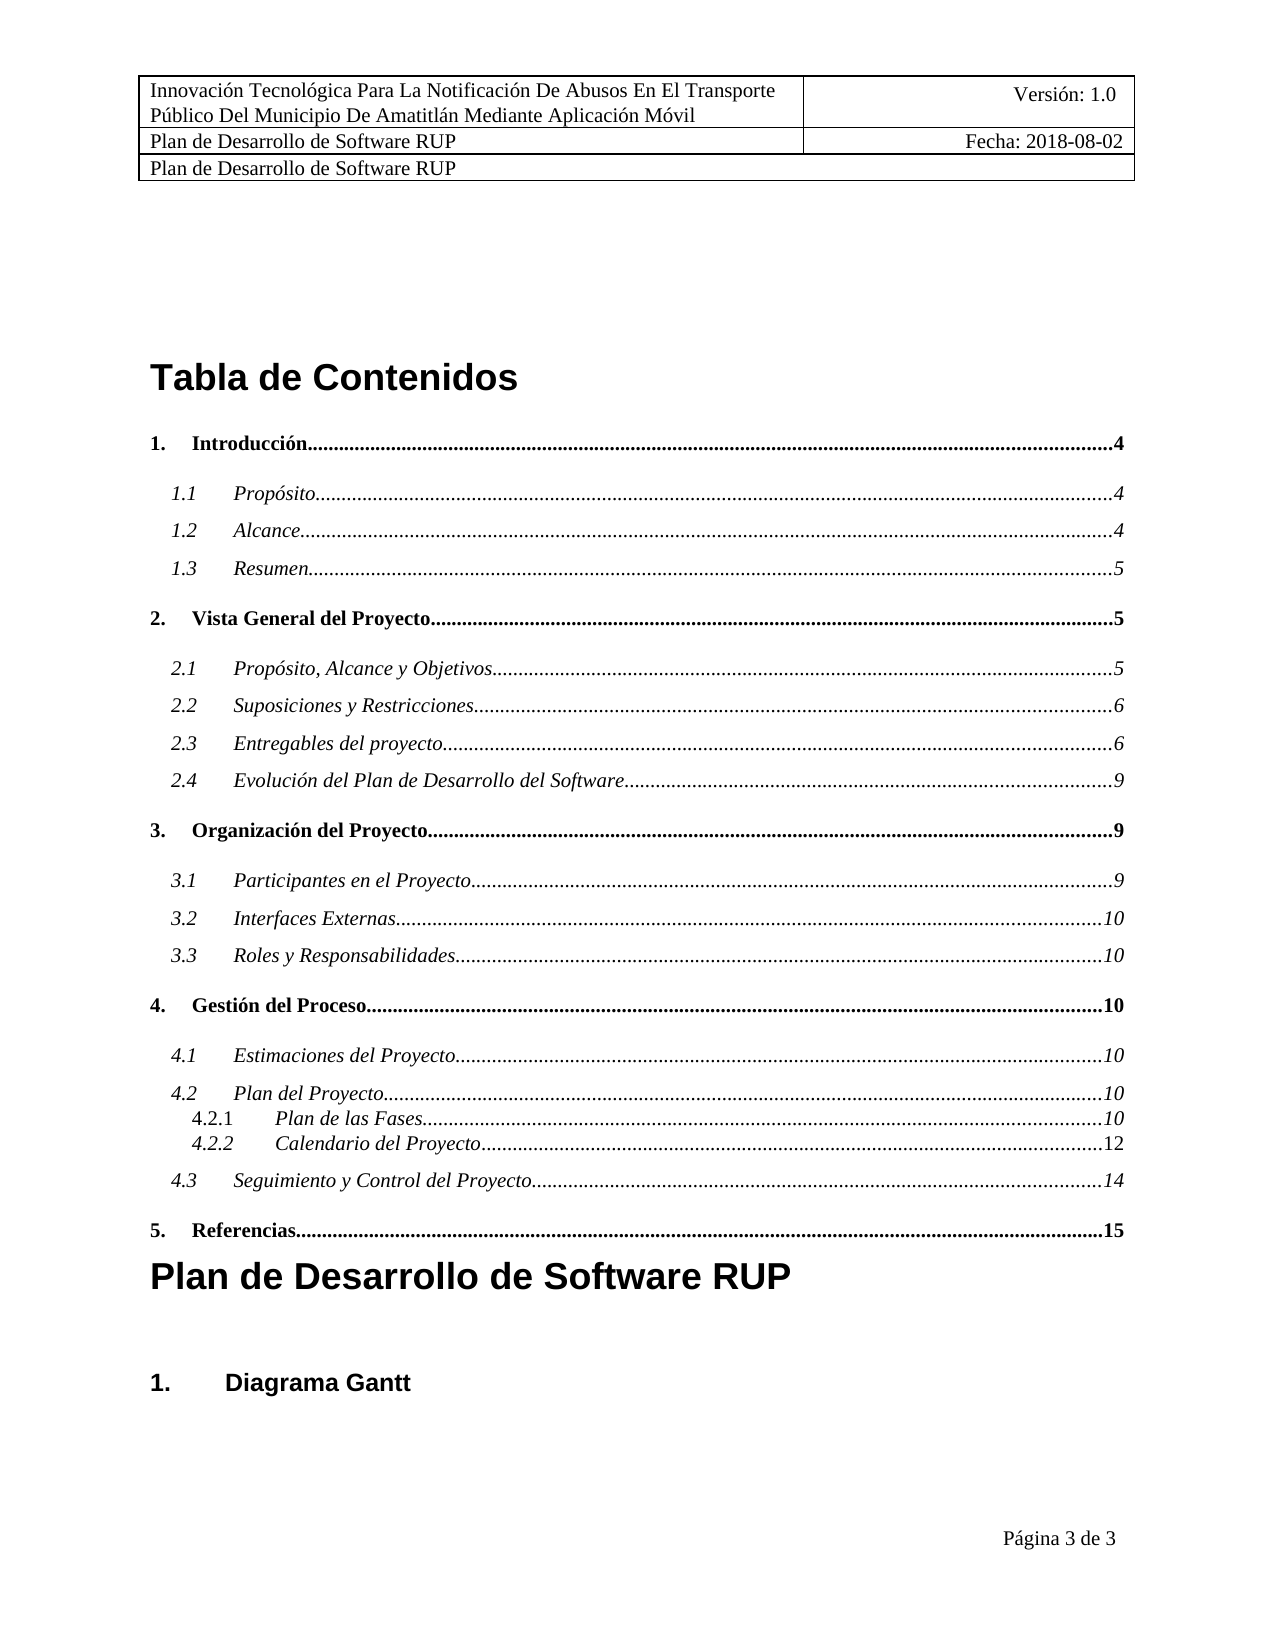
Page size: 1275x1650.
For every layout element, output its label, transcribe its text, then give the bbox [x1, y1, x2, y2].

text 2. Vista General del Proyecto 5 [150, 604, 1125, 629]
text 1.1 Propósito 4 [171, 479, 1125, 504]
text 1.2 Alcance 4 [171, 517, 1125, 542]
text 4.1 Estimaciones del Proyecto 10 [171, 1042, 1125, 1067]
text 2.4 Evolución del Plan de Desarrollo del Software 9 [171, 767, 1125, 792]
text 2.3 Entregables del proyecto 6 [171, 729, 1125, 754]
text 3.3 Roles y Responsabilidades 10 [171, 942, 1125, 967]
title Tabla de Contenidos [150, 355, 1125, 398]
text 2.2 Suposiciones y Restricciones 6 [171, 692, 1125, 717]
text 4.2.1 Plan de las Fases 10 [192, 1104, 1125, 1129]
text 5. Referencias 15 [150, 1217, 1125, 1242]
text 4.2.2 Calendario del Proyecto 12 [192, 1129, 1125, 1154]
text 2.1 Propósito, Alcance y Objetivos 5 [171, 654, 1125, 679]
title Plan de Desarrollo del Software [150, 1254, 1125, 1298]
text 3.2 Interfaces Externas 10 [171, 904, 1125, 929]
text 4. Gestión del Proceso 10 [150, 992, 1125, 1017]
text 3. Organización del Proyecto 9 [150, 817, 1125, 842]
text 1. Introducción 4 [150, 429, 1125, 454]
subtitle Diagrama Gantt [150, 1368, 1125, 1397]
text 4.3 Seguimiento y Control del Proyecto 14 [171, 1167, 1125, 1192]
text 4.2 Plan del Proyecto 10 [171, 1079, 1125, 1104]
text 1.3 Resumen 5 [171, 554, 1125, 579]
text 3.1 Participantes en el Proyecto 9 [171, 867, 1125, 892]
